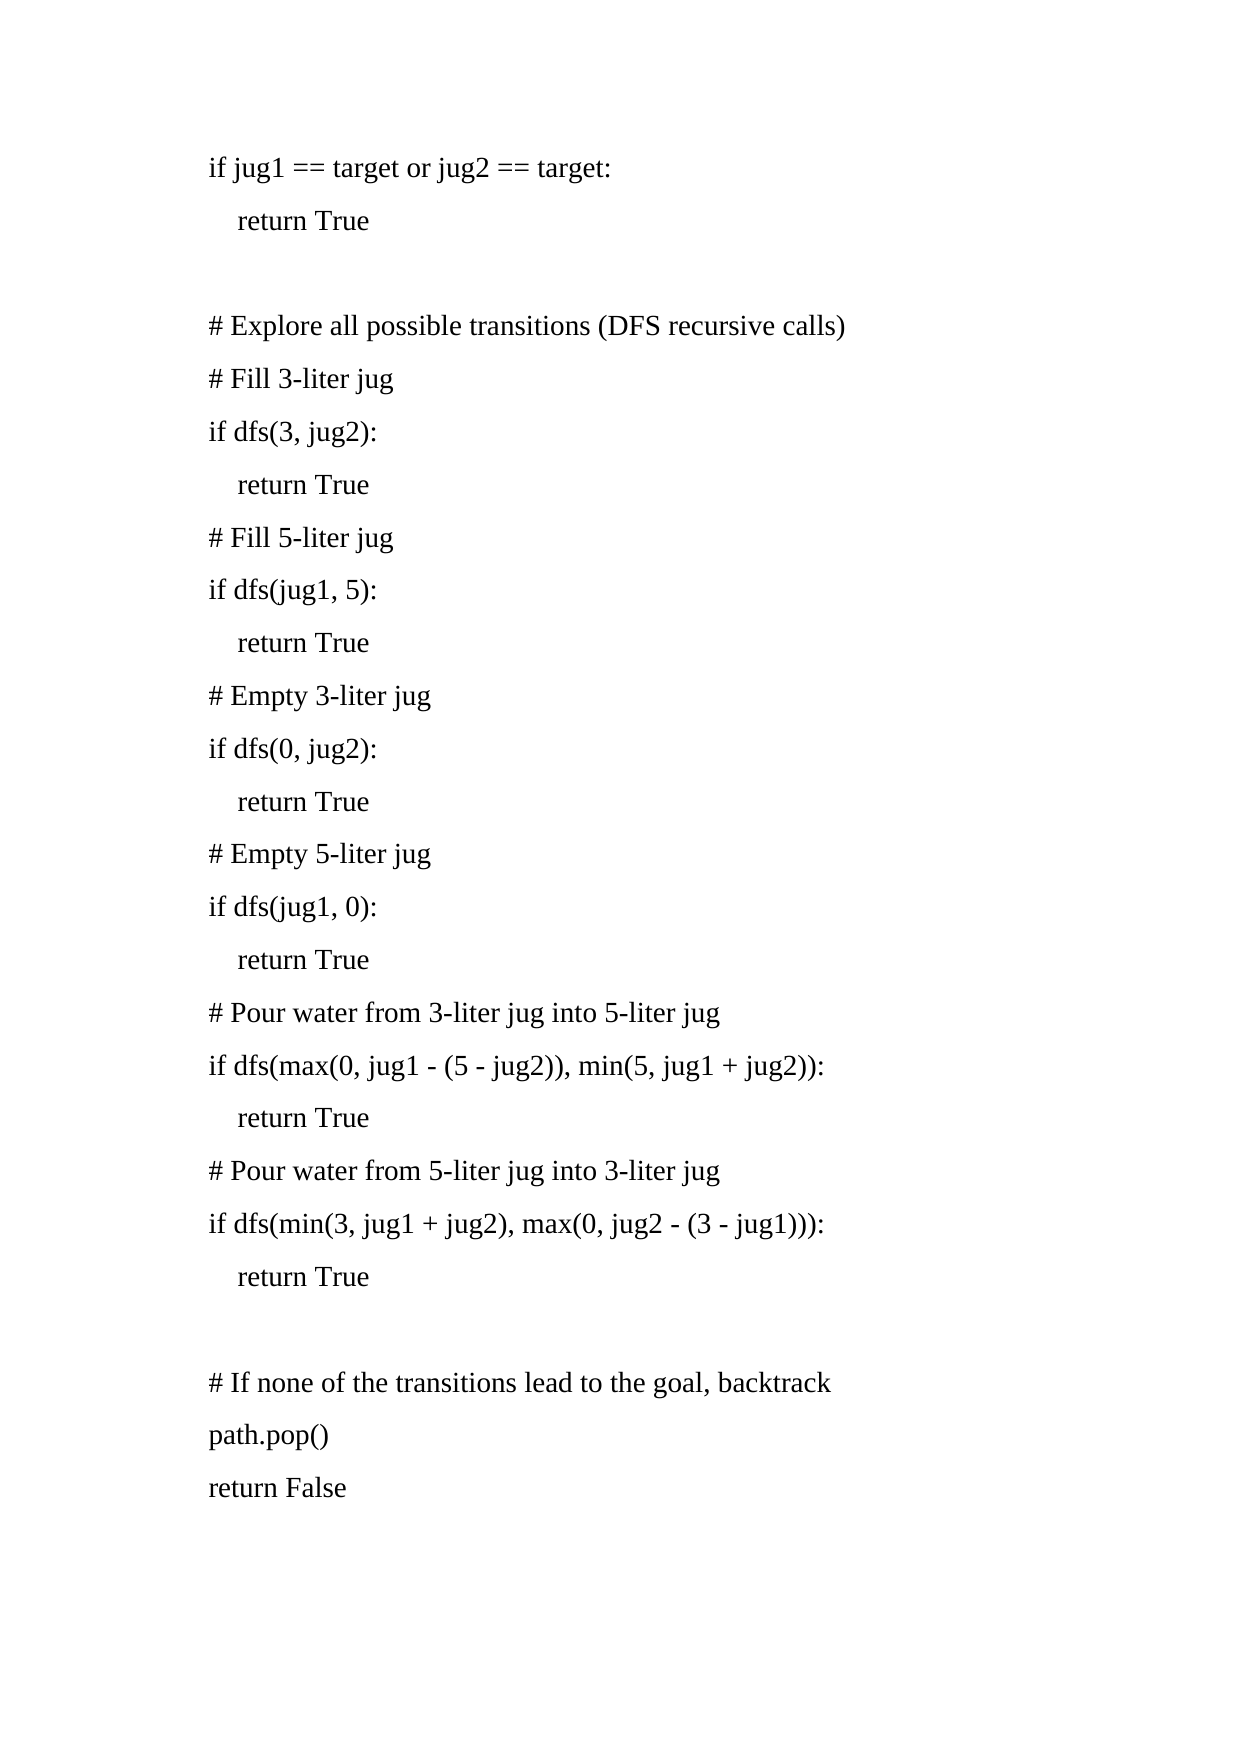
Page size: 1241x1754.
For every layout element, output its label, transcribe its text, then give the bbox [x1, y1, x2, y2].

text return True [150, 1101, 1090, 1134]
text if dfs(3, jug2): [150, 414, 1090, 448]
text # Fill 3-liter jug [150, 361, 1090, 395]
text # Empty 5-liter jug [150, 837, 1090, 870]
text # Pour water from 5-liter jug into 3-liter jug [150, 1153, 1090, 1187]
text # Pour water from 3-liter jug into 5-liter jug [150, 995, 1090, 1028]
text return True [150, 203, 1090, 236]
text return True [150, 1259, 1090, 1293]
text return True [150, 942, 1090, 976]
text if dfs(jug1, 5): [150, 572, 1090, 606]
text if jug1 == target or jug2 == target: [150, 150, 1090, 183]
text return True [150, 784, 1090, 817]
text return True [150, 467, 1090, 500]
text return True [150, 625, 1090, 659]
text if dfs(0, jug2): [150, 731, 1090, 764]
text # Fill 5-liter jug [150, 520, 1090, 553]
text path.pop() [150, 1417, 1090, 1451]
text # If none of the transitions lead to the goal, backtrack [150, 1365, 1090, 1398]
text # Explore all possible transitions (DFS recursive calls) [150, 308, 1090, 342]
text if dfs(max(0, jug1 - (5 - jug2)), min(5, jug1 + jug2)): [150, 1048, 1090, 1081]
text if dfs(jug1, 0): [150, 889, 1090, 923]
text if dfs(min(3, jug1 + jug2), max(0, jug2 - (3 - jug1))): [150, 1206, 1090, 1240]
text return False [150, 1470, 1090, 1504]
text # Empty 3-liter jug [150, 678, 1090, 712]
